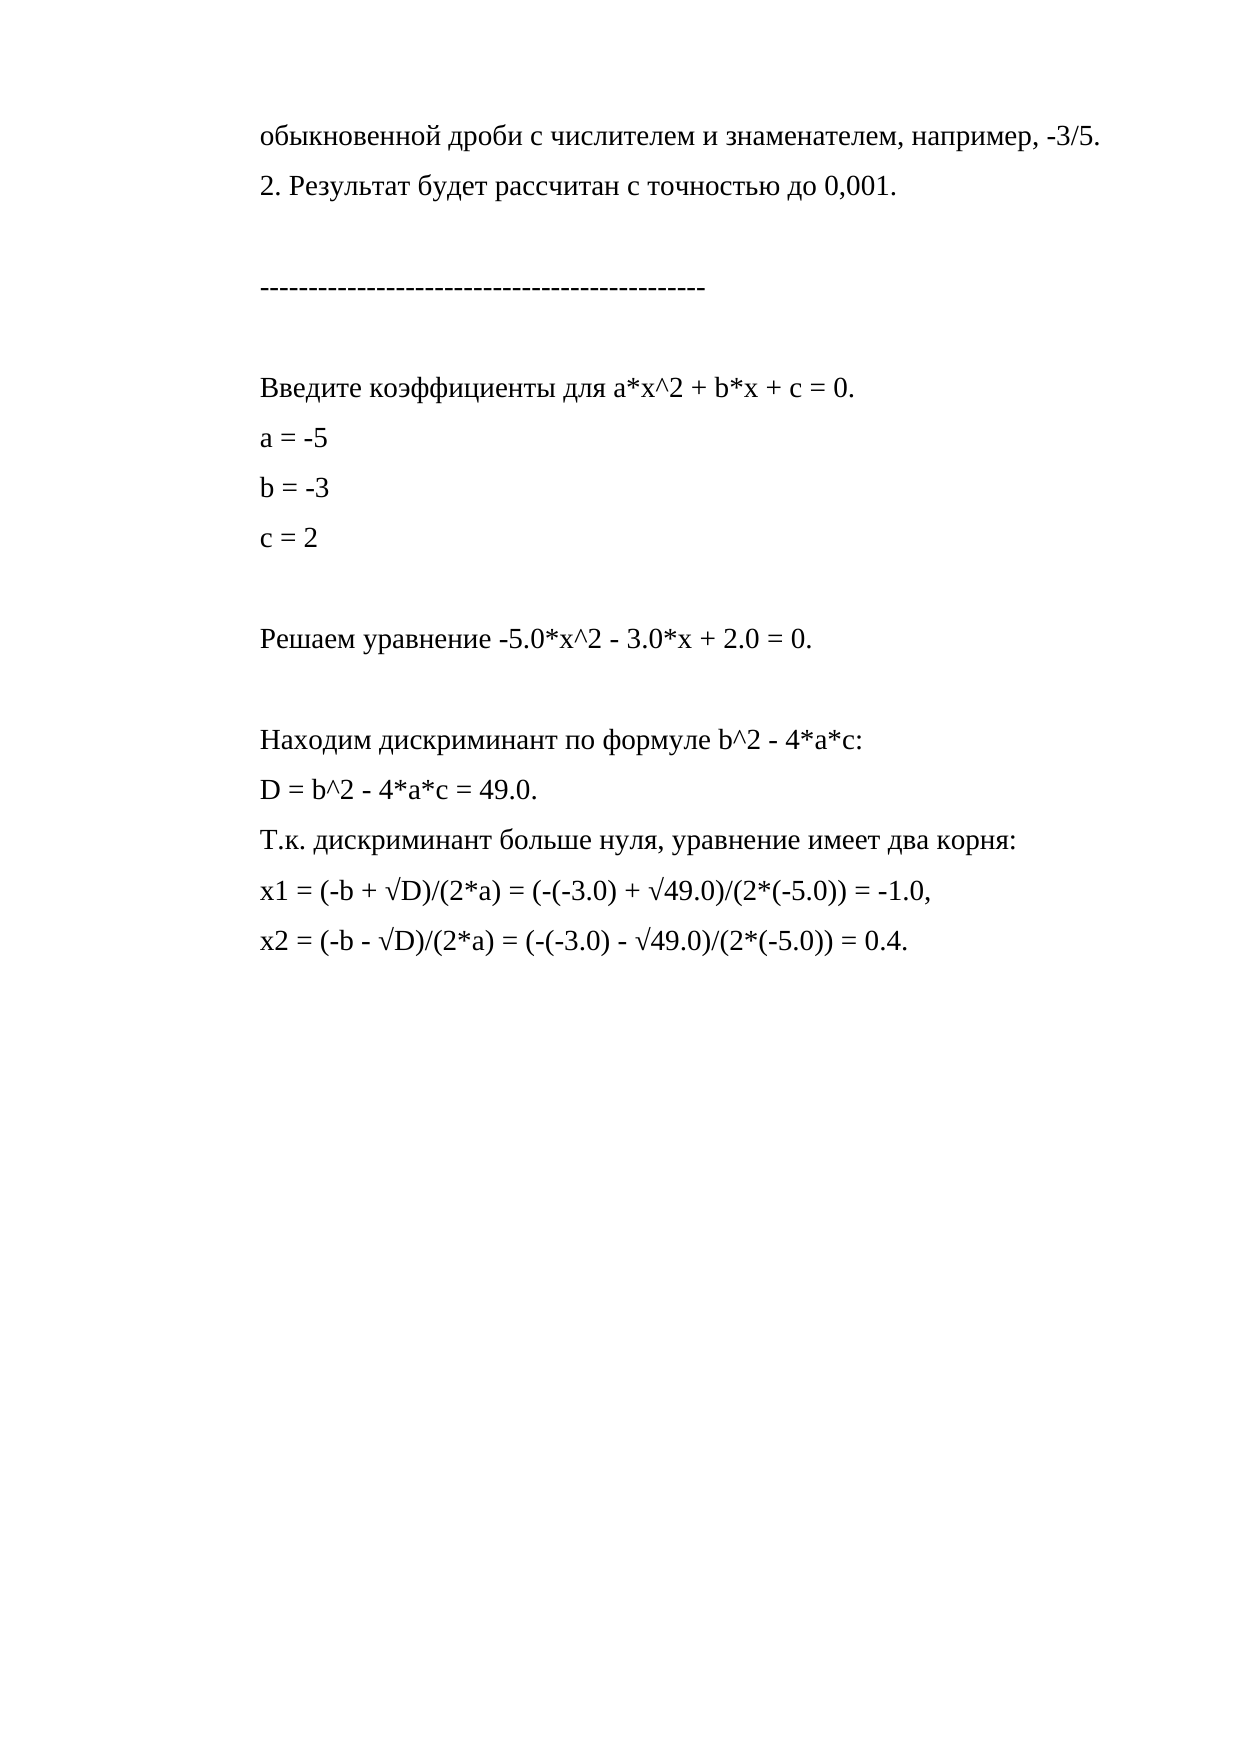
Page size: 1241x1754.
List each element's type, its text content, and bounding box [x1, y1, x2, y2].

text D = b^2 - 4*a*c = 49.0. [177, 772, 1152, 806]
text a = -5 [177, 420, 1152, 453]
text 2. Результат будет рассчитан с точностью до 0,001. [177, 168, 1152, 202]
text x2 = (-b - √D)/(2*a) = (-(-3.0) - √49.0)/(2*(-5.0)) = 0.4. [177, 923, 1152, 957]
text Решаем уравнение -5.0*x^2 - 3.0*x + 2.0 = 0. [177, 621, 1152, 655]
text обыкновенной дроби с числителем и знаменателем, например, -3/5. [177, 118, 1152, 152]
text x1 = (-b + √D)/(2*a) = (-(-3.0) + √49.0)/(2*(-5.0)) = -1.0, [177, 873, 1152, 906]
text Т.к. дискриминант больше нуля, уравнение имеет два корня: [177, 822, 1152, 856]
text c = 2 [177, 521, 1152, 554]
text Введите коэффициенты для a*x^2 + b*x + c = 0. [177, 370, 1152, 403]
text Находим дискриминант по формуле b^2 - 4*a*c: [177, 722, 1152, 755]
text b = -3 [177, 470, 1152, 504]
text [177, 269, 1152, 303]
